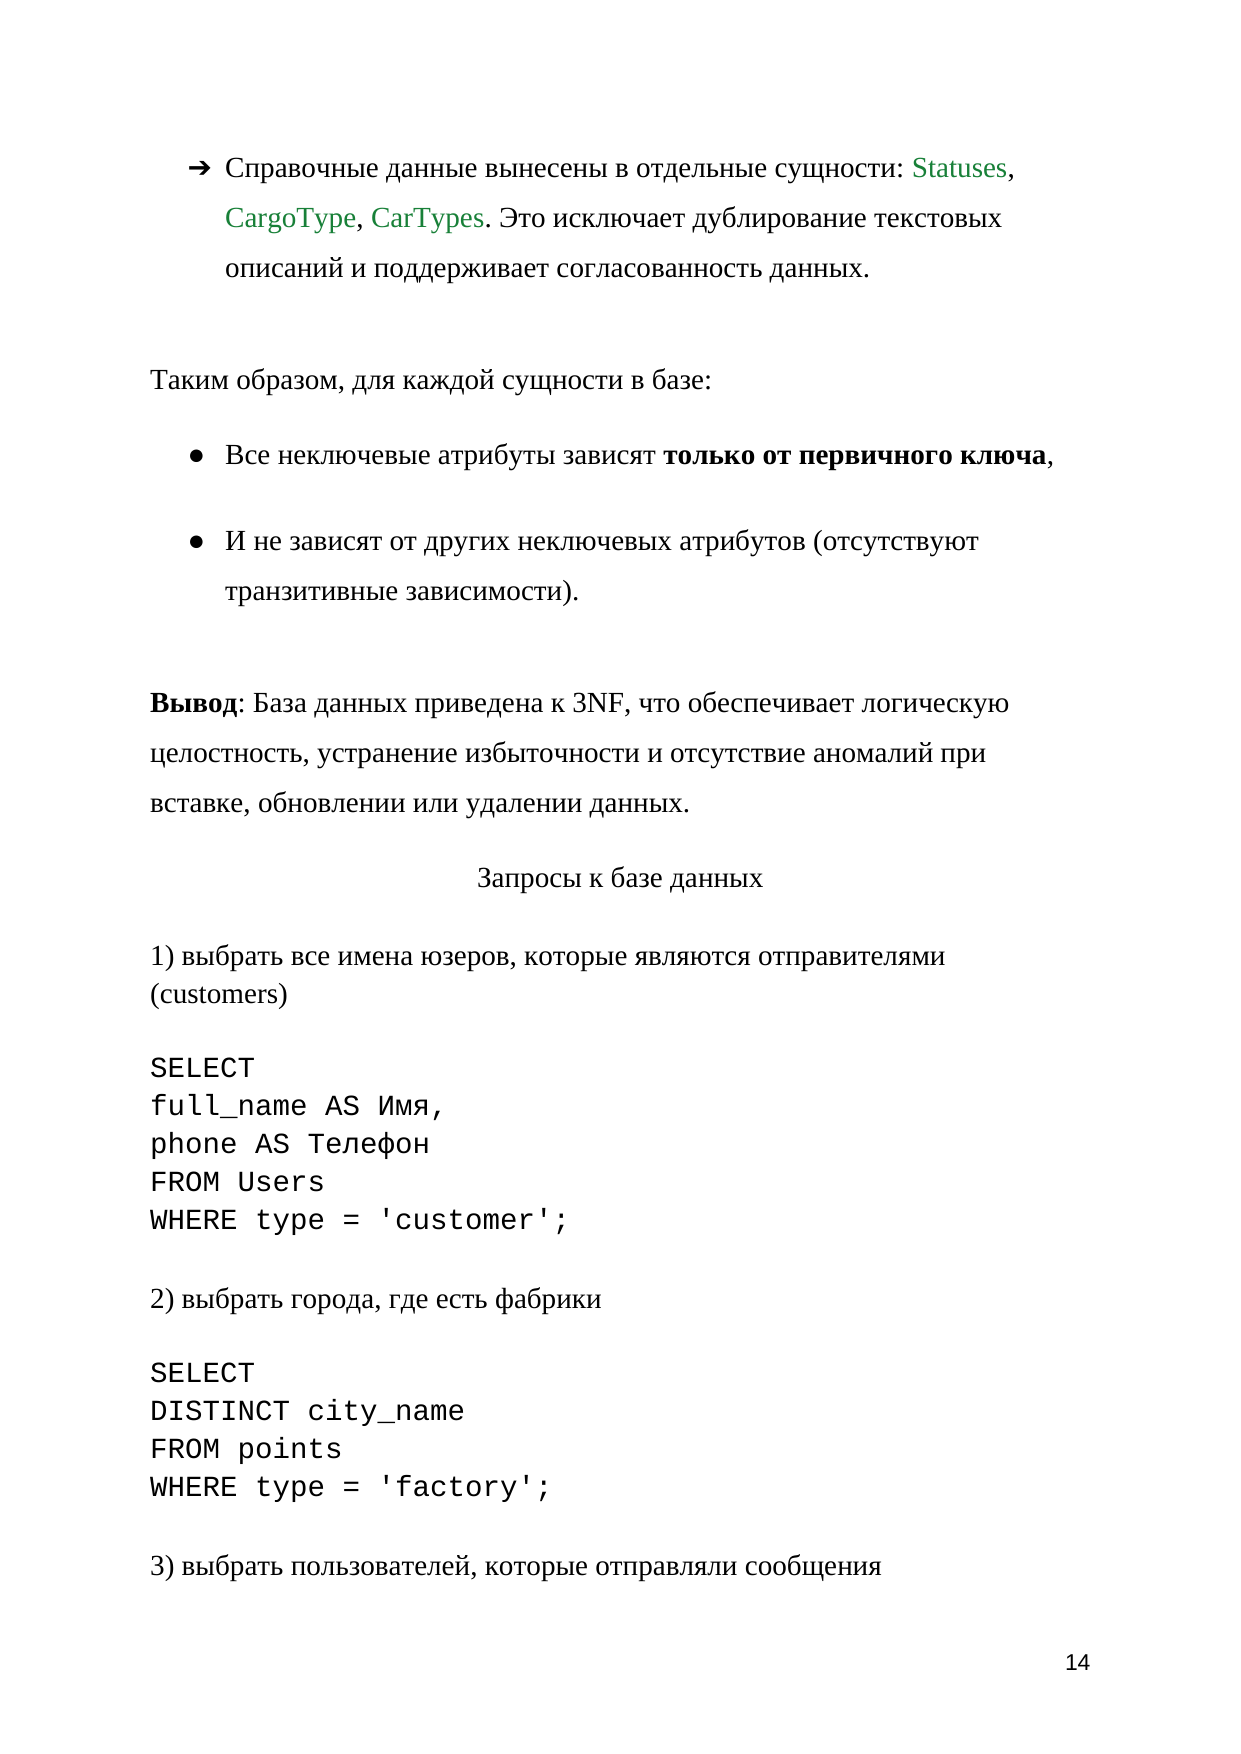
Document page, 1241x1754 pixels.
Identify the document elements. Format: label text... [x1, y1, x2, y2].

list И не зависят от других неключевых атрибутов (отсутствуют транзитивные зависимости). [187, 523, 1090, 647]
list Справочные данные вынесены в отдельные сущности: Statuses, CargoType, CarTypes. Это исключает дублирование текстовых описаний и поддерживает согласованность данных. [187, 150, 1090, 324]
text SELECT [150, 1358, 1090, 1392]
text 3) выбрать пользователей, которые отправляли сообщения [150, 1548, 1090, 1582]
text Вывод: База данных приведена к 3NF, что обеспечивает логическую целостность, устранение избыточности и отсутствие аномалий при вставке, обновлении или удалении данных. [150, 685, 1090, 819]
text 2) выбрать города, где есть фабрики [150, 1281, 1090, 1315]
text 1) выбрать все имена юзеров, которые являются отправителями (customers) [150, 938, 1090, 1010]
text FROM Users [150, 1167, 1090, 1200]
text DISTINCT city_name [150, 1396, 1090, 1429]
text FROM points [150, 1434, 1090, 1467]
text Запросы к базе данных [150, 861, 1090, 894]
text WHERE type = 'customer'; [150, 1205, 1090, 1238]
text WHERE type = 'factory'; [150, 1472, 1090, 1505]
text phone AS Телефон [150, 1129, 1090, 1162]
text Таким образом, для каждой сущности в базе: [150, 362, 1090, 395]
text SELECT [150, 1053, 1090, 1086]
text full_name AS Имя, [150, 1091, 1090, 1124]
list Все неключевые атрибуты зависят только от первичного ключа, [187, 437, 1090, 510]
